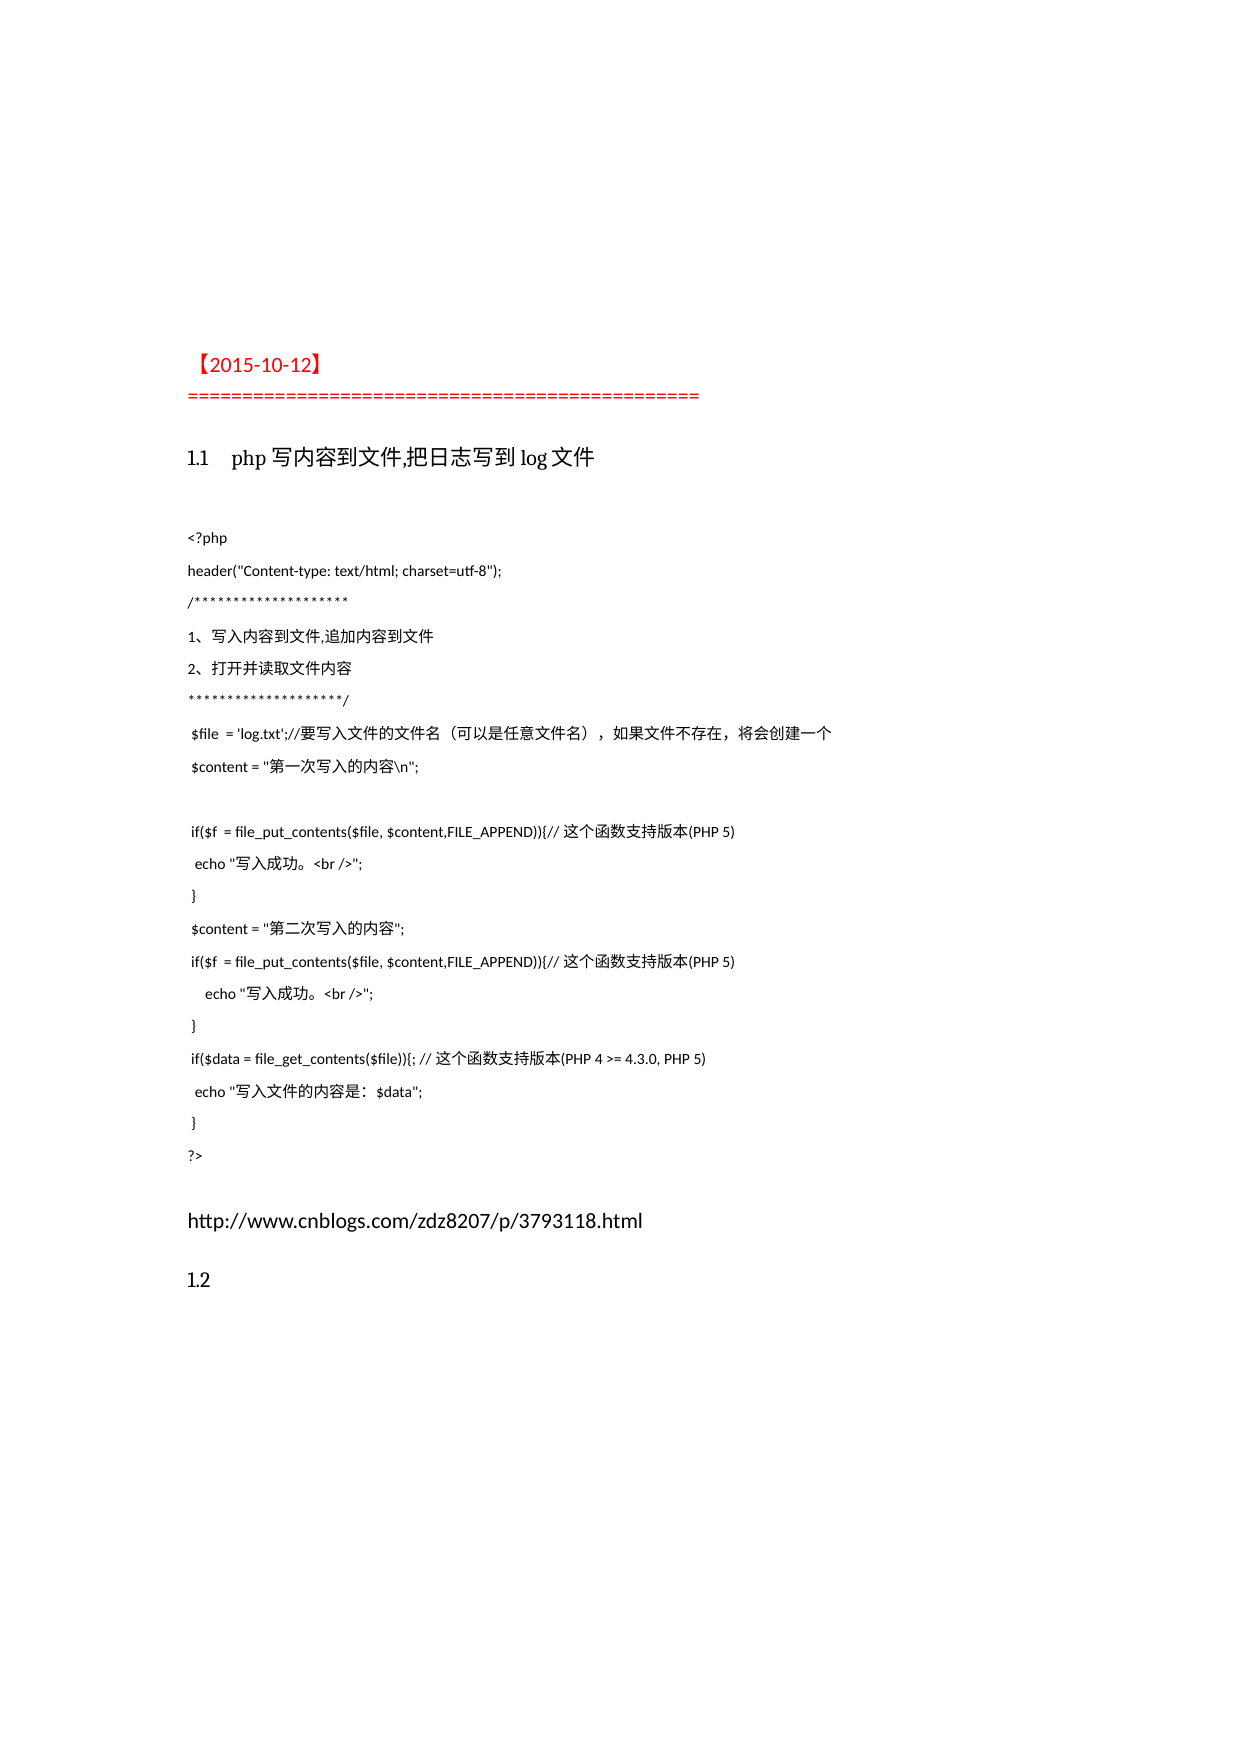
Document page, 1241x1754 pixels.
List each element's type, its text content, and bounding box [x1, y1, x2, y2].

text } [187, 1107, 1053, 1139]
text 2、打开并读取文件内容 [187, 652, 1053, 684]
text $content = "第一次写入的内容\n"; [187, 749, 1053, 782]
text /******************** [187, 587, 1053, 619]
text } [187, 879, 1053, 912]
text echo "写入成功。<br />"; [187, 847, 1053, 879]
text 1、写入内容到文件,追加内容到文件 [187, 619, 1053, 652]
subtitle php 写内容到文件,把日志写到log文件 [187, 439, 1053, 472]
text if($f = file_put_contents($file, $content,FILE_APPEND)){// 这个函数支持版本(PHP 5) [187, 944, 1053, 977]
text ?> [187, 1139, 1053, 1172]
text echo "写入成功。<br />"; [187, 977, 1053, 1009]
text $file = 'log.txt';//要写入文件的文件名（可以是任意文件名），如果文件不存在，将会创建一个 [187, 717, 1053, 749]
text if($f = file_put_contents($file, $content,FILE_APPEND)){// 这个函数支持版本(PHP 5) [187, 814, 1053, 847]
text echo "写入文件的内容是：$data"; [187, 1074, 1053, 1107]
text http://www.cnblogs.com/zdz8207/p/3793118.html [187, 1204, 1053, 1237]
text 【2015-10-12】 [187, 347, 1053, 379]
text } [187, 1009, 1053, 1042]
text $content = "第二次写入的内容"; [187, 912, 1053, 944]
text <?php [187, 522, 1053, 554]
text =============================================== [187, 379, 1053, 412]
text ********************/ [187, 684, 1053, 717]
text if($data = file_get_contents($file)){; // 这个函数支持版本(PHP 4 >= 4.3.0, PHP 5) [187, 1042, 1053, 1074]
text header("Content-type: text/html; charset=utf-8"); [187, 554, 1053, 587]
